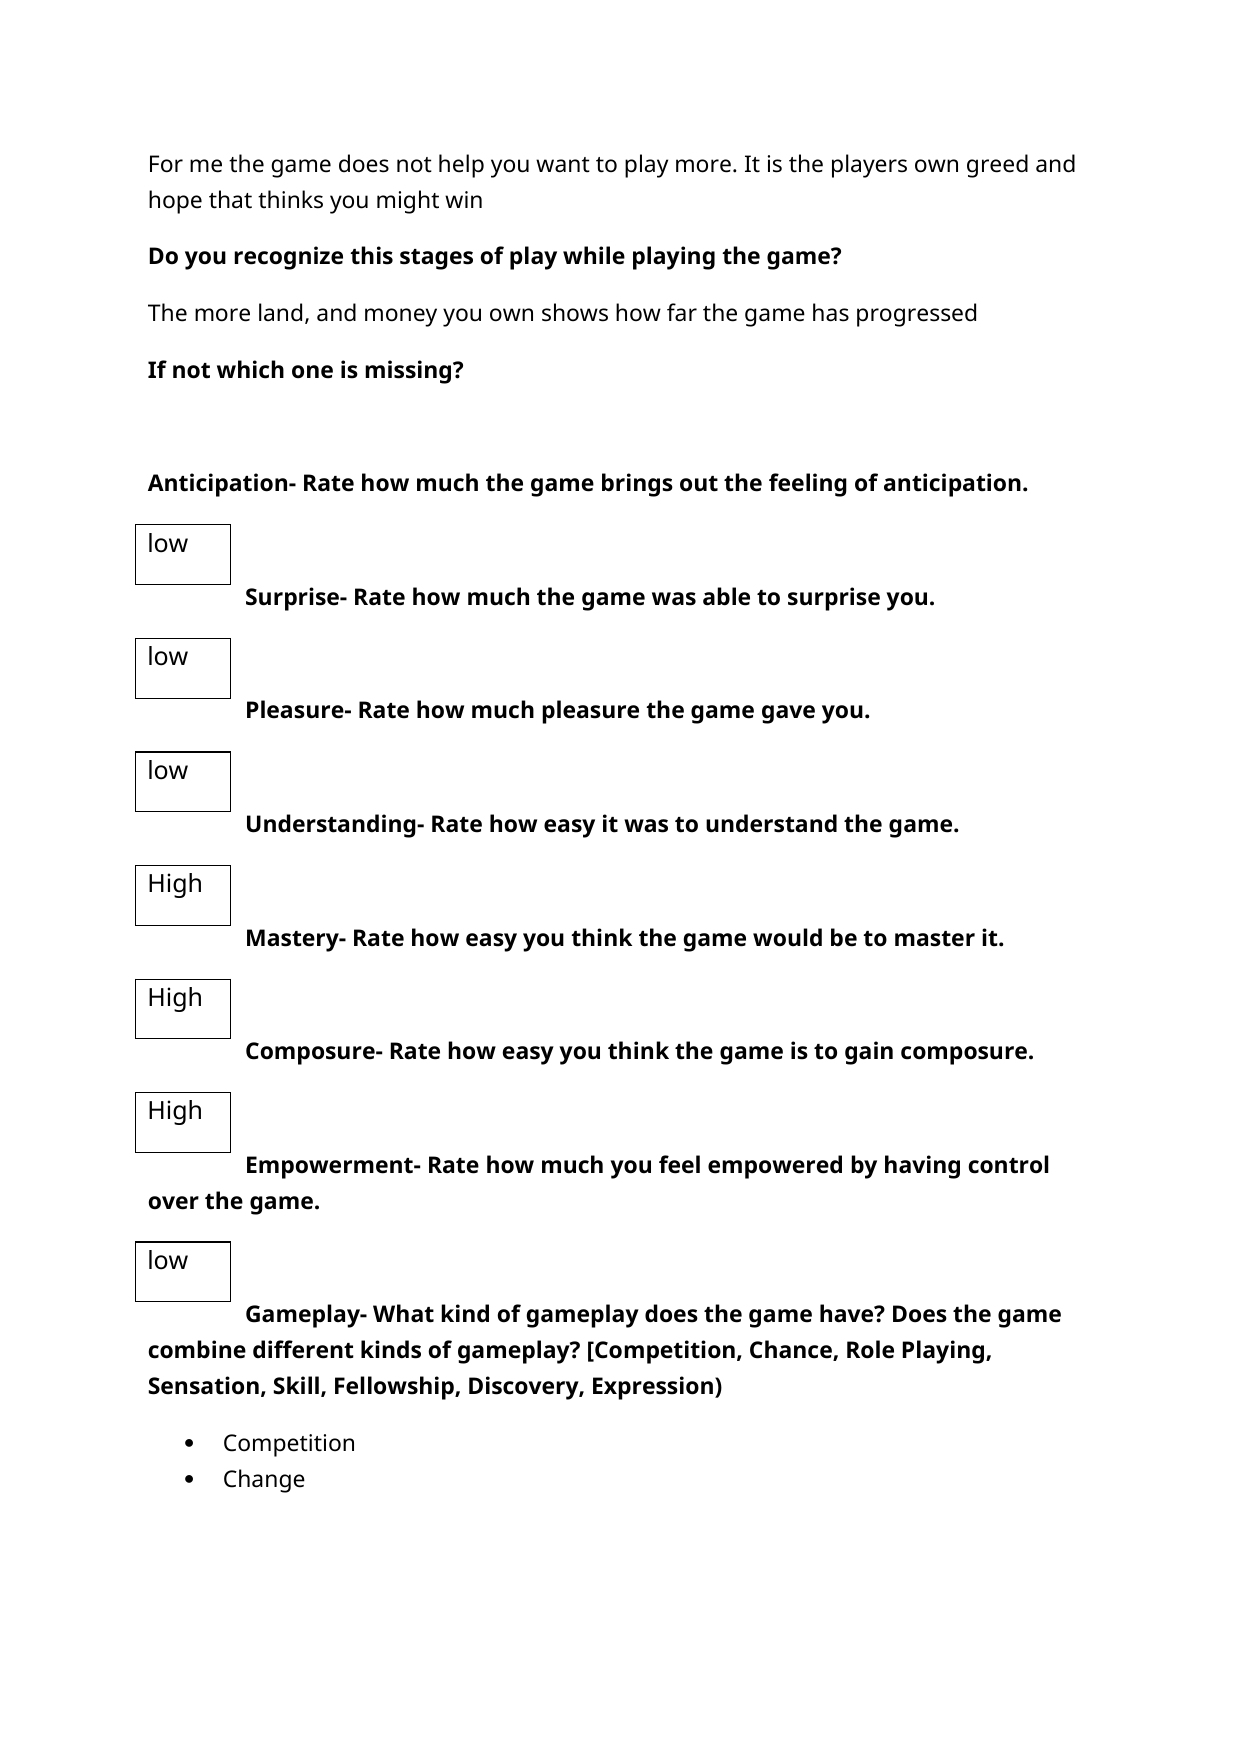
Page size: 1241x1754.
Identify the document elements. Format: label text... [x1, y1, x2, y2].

text Anticipation- Rate how much the game brings out the feeling of anticipation. [148, 467, 1093, 499]
list Change [185, 1463, 1093, 1494]
text Empowerment- Rate how much you feel empowered by having control over the game. [148, 1149, 1093, 1216]
text The more land, and money you own shows how far the game has progressed [148, 297, 1093, 328]
text Gameplay- What kind of gameplay does the game have? Does the game combine different kinds of gameplay? [Competition, Chance, Role Playing, Sensation, Skill, Fellowship, Discovery, Expression) [148, 1298, 1093, 1401]
table_header low [136, 639, 230, 698]
list Competition [185, 1427, 1093, 1458]
text Understanding- Rate how easy it was to understand the game. [148, 808, 1093, 839]
text Pleasure- Rate how much pleasure the game gave you. [148, 694, 1093, 726]
table_header High [136, 980, 230, 1038]
table_header High [136, 1093, 230, 1152]
text Composure- Rate how easy you think the game is to gain composure. [148, 1035, 1093, 1066]
text Mastery- Rate how easy you think the game would be to master it. [148, 922, 1093, 953]
table_header low [136, 753, 230, 811]
table_header low [136, 1243, 230, 1301]
text Surprise- Rate how much the game was able to surprise you. [148, 581, 1093, 612]
table_header low [136, 525, 230, 584]
text For me the game does not help you want to play more. It is the players own greed and hope that thinks you might win [148, 148, 1093, 215]
table_header High [136, 866, 230, 925]
text If not which one is missing? [148, 354, 1093, 385]
text Do you recognize this stages of play while playing the game? [148, 240, 1093, 272]
